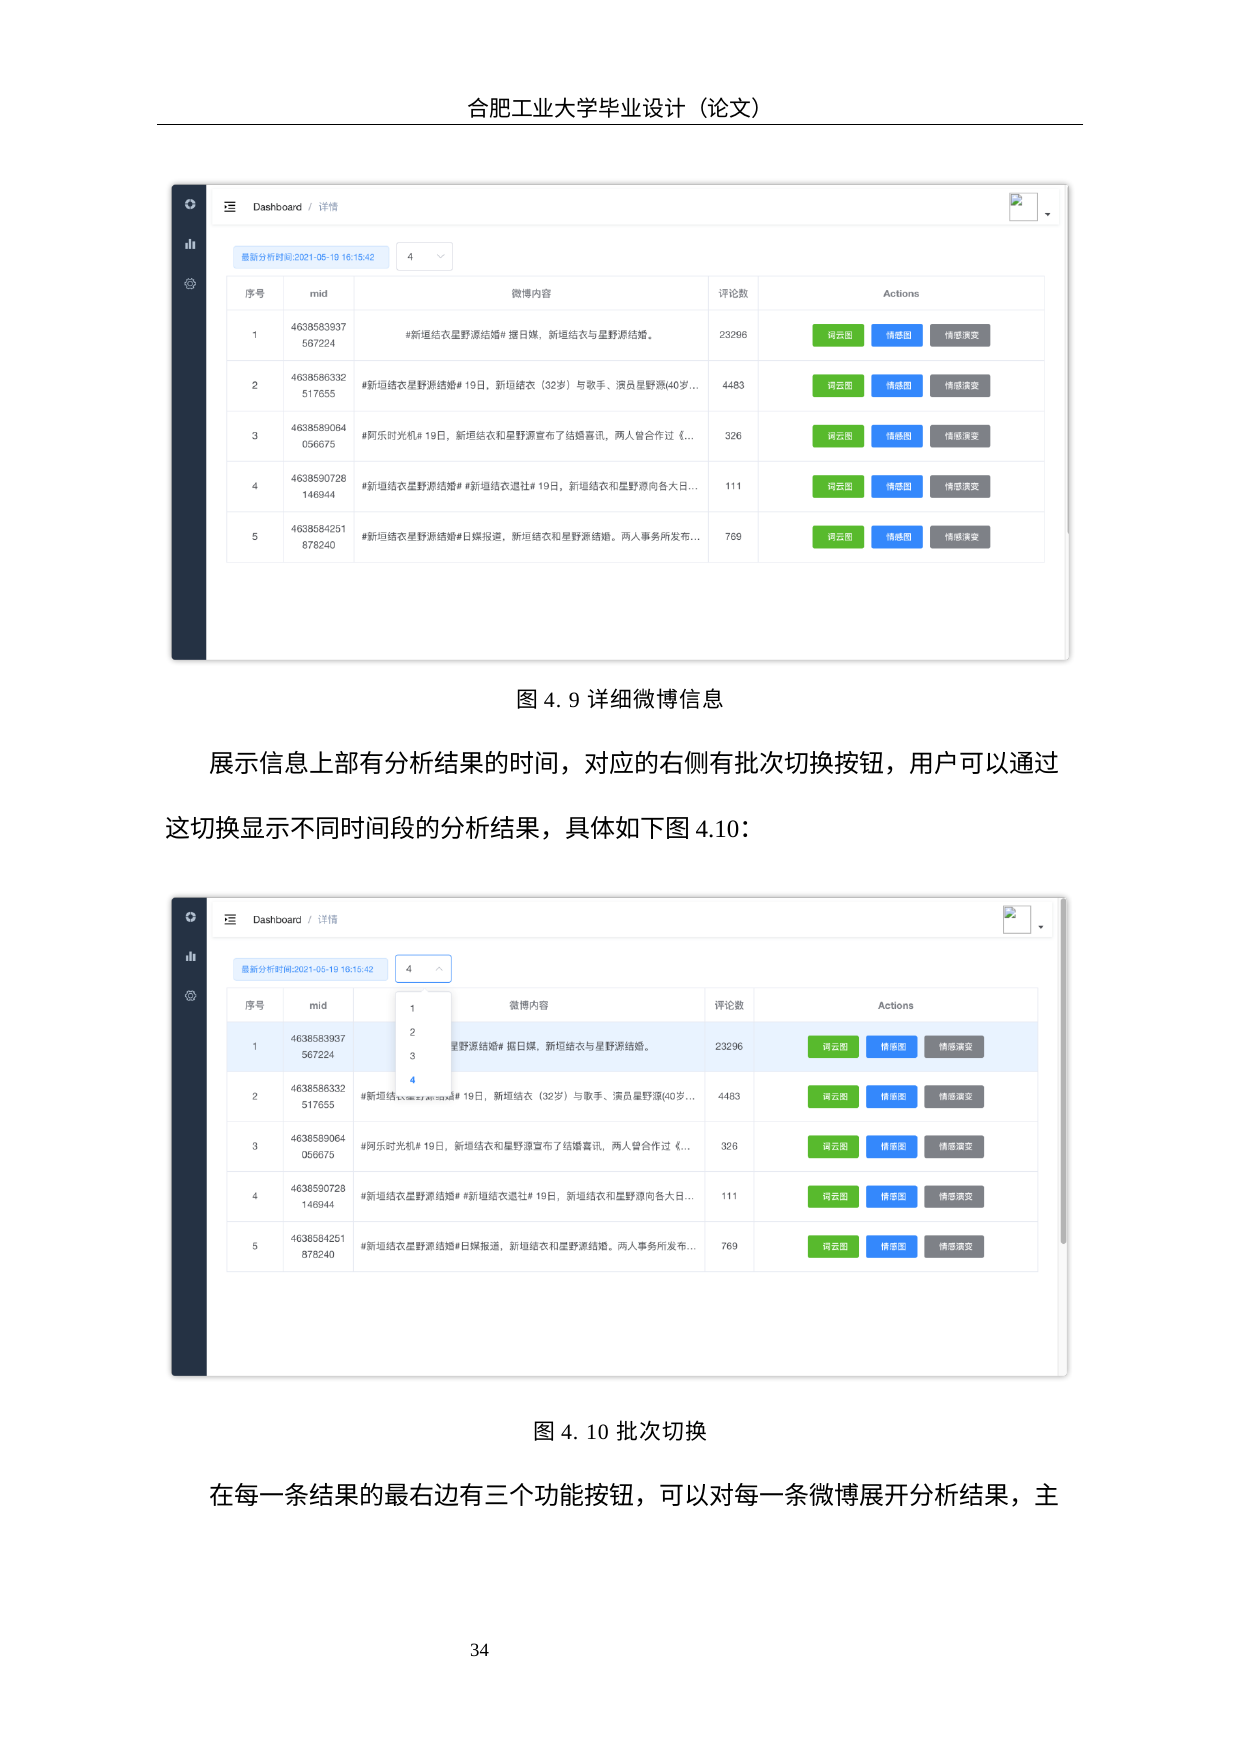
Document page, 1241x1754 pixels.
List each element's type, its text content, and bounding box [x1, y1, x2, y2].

picture [165, 891, 1073, 1382]
picture [165, 178, 1075, 666]
text 展示信息上部有分析结果的时间，对应的右侧有批次切换按钮，用户可以通过这切换显示不同时间段的分析结果，具体如下图4.10： [165, 731, 1075, 861]
text 图4. 9 详细微博信息 [165, 682, 1075, 714]
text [165, 1462, 1075, 1527]
text 图4. 10 批次切换 [165, 1413, 1075, 1446]
